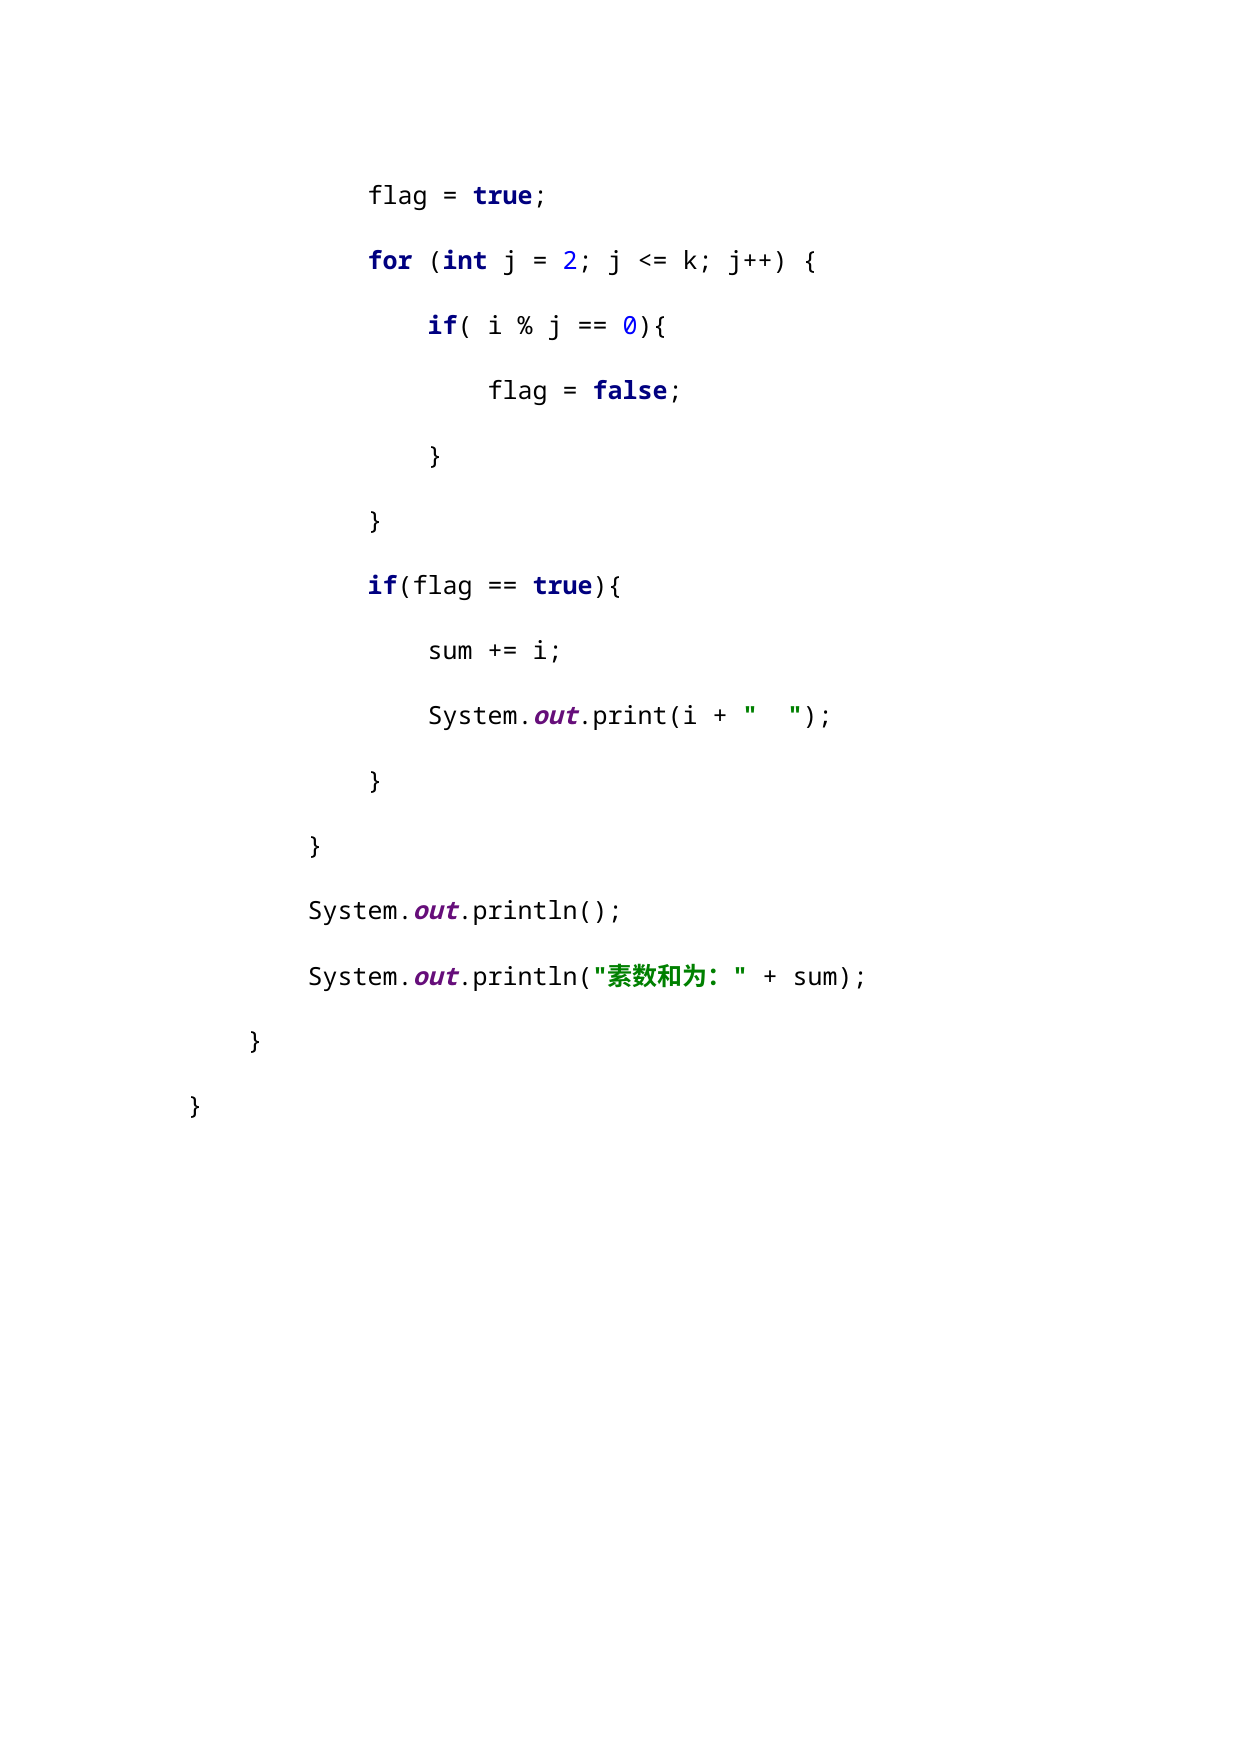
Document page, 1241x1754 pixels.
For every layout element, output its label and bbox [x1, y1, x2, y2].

text [187, 162, 1053, 1137]
